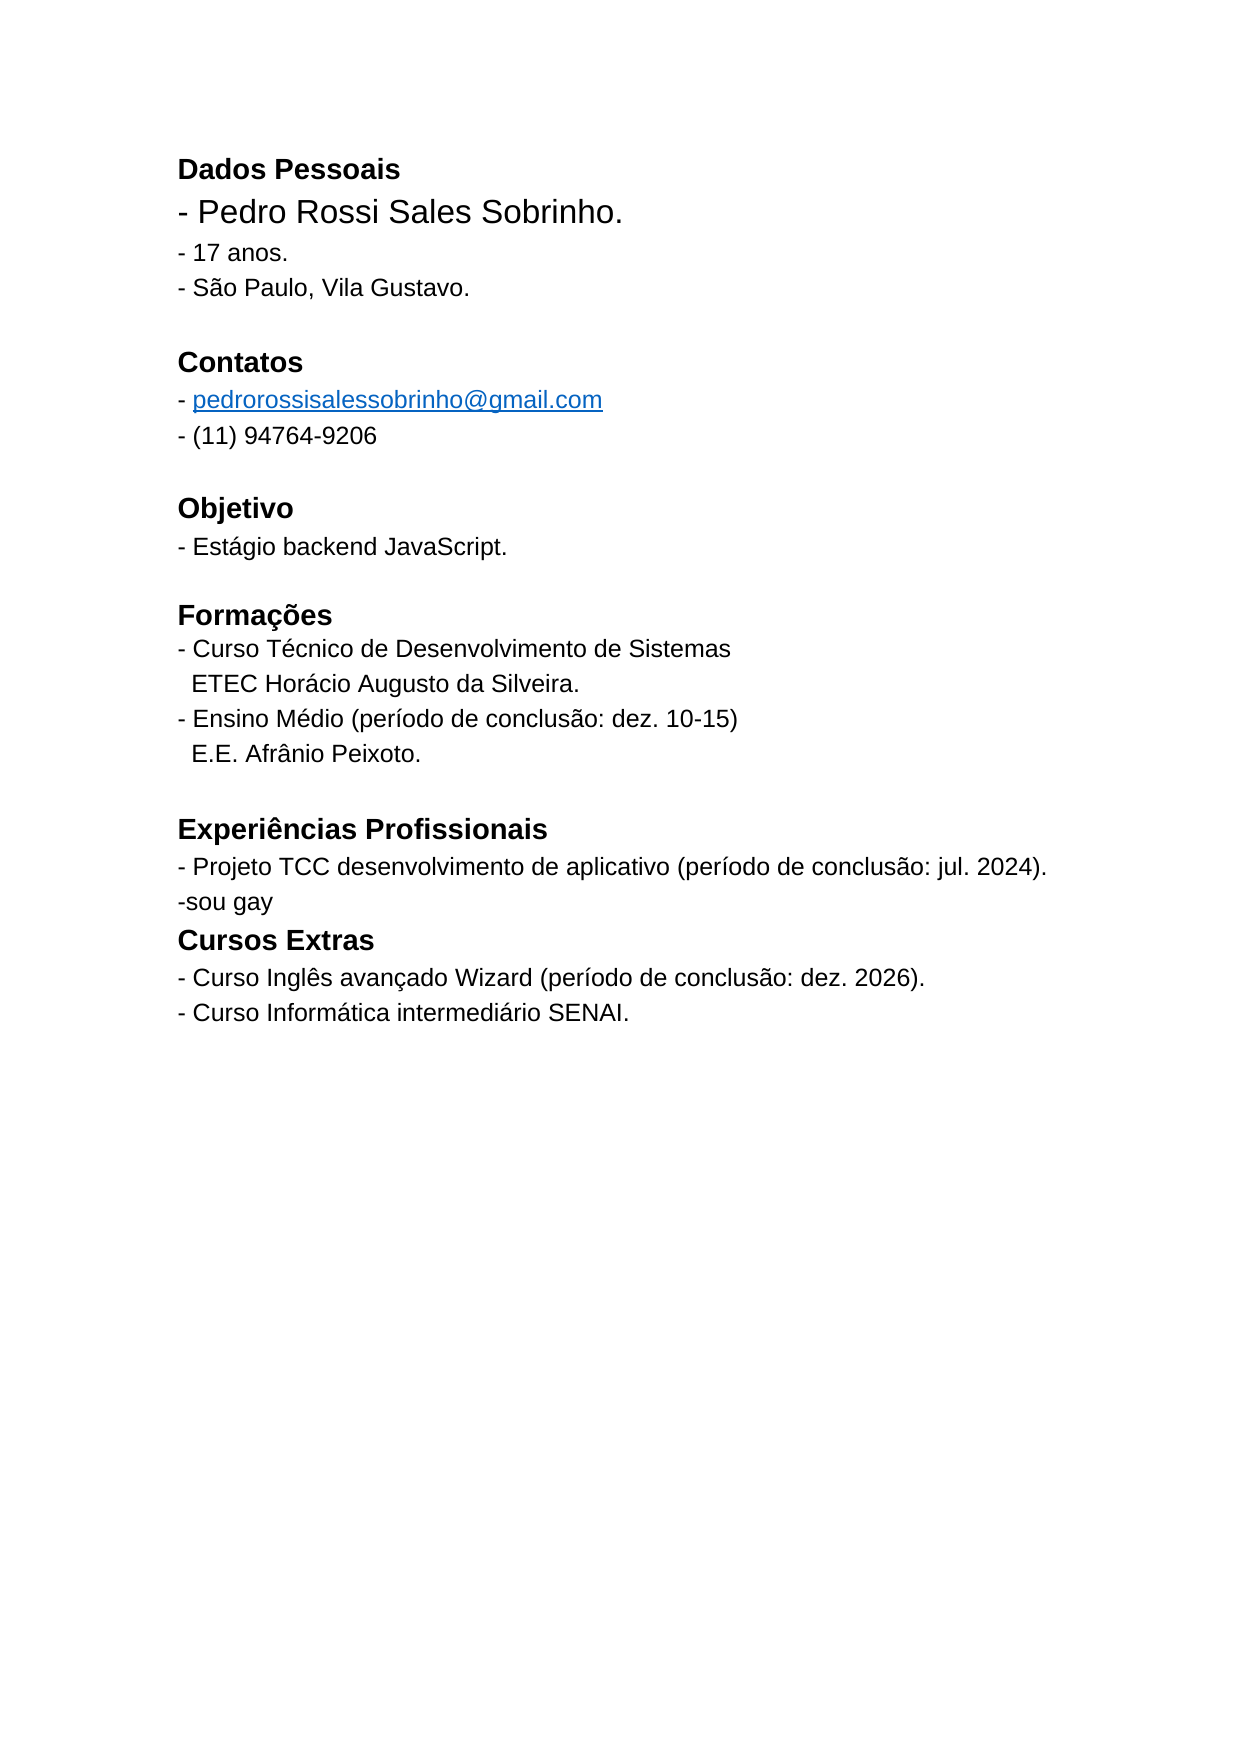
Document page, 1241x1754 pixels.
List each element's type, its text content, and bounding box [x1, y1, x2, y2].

subtitle Cursos Extras [177, 922, 1063, 956]
text -sou gay [177, 887, 1063, 916]
subtitle Contatos [177, 345, 1063, 379]
subtitle Objetivo [177, 491, 1063, 525]
text - Projeto TCC desenvolvimento de aplicativo (período de conclusão: jul. 2024). [177, 852, 1063, 881]
text - São Paulo, Vila Gustavo. [177, 273, 1063, 302]
text ETEC Horácio Augusto da Silveira. [177, 669, 1063, 698]
text E.E. Afrânio Peixoto. [177, 739, 1063, 768]
text - Curso Informática intermediário SENAI. [177, 998, 1063, 1027]
text - 17 anos. [177, 238, 1063, 266]
text - (11) 94764-9206 [177, 421, 1063, 449]
text - Curso Inglês avançado Wizard (período de conclusão: dez. 2026). [177, 963, 1063, 992]
text Formações - Curso Técnico de Desenvolvimento de Sistemas [177, 567, 1063, 663]
text - Estágio backend JavaScript. [177, 531, 1063, 560]
text - pedrorossisalessobrinho@gmail.com [177, 386, 1063, 414]
subtitle Dados Pessoais [177, 152, 1063, 185]
subtitle Experiências Profissionais [177, 812, 1063, 845]
text - Ensino Médio (período de conclusão: dez. 10-15) [177, 704, 1063, 733]
subtitle - Pedro Rossi Sales Sobrinho. [177, 192, 1063, 231]
